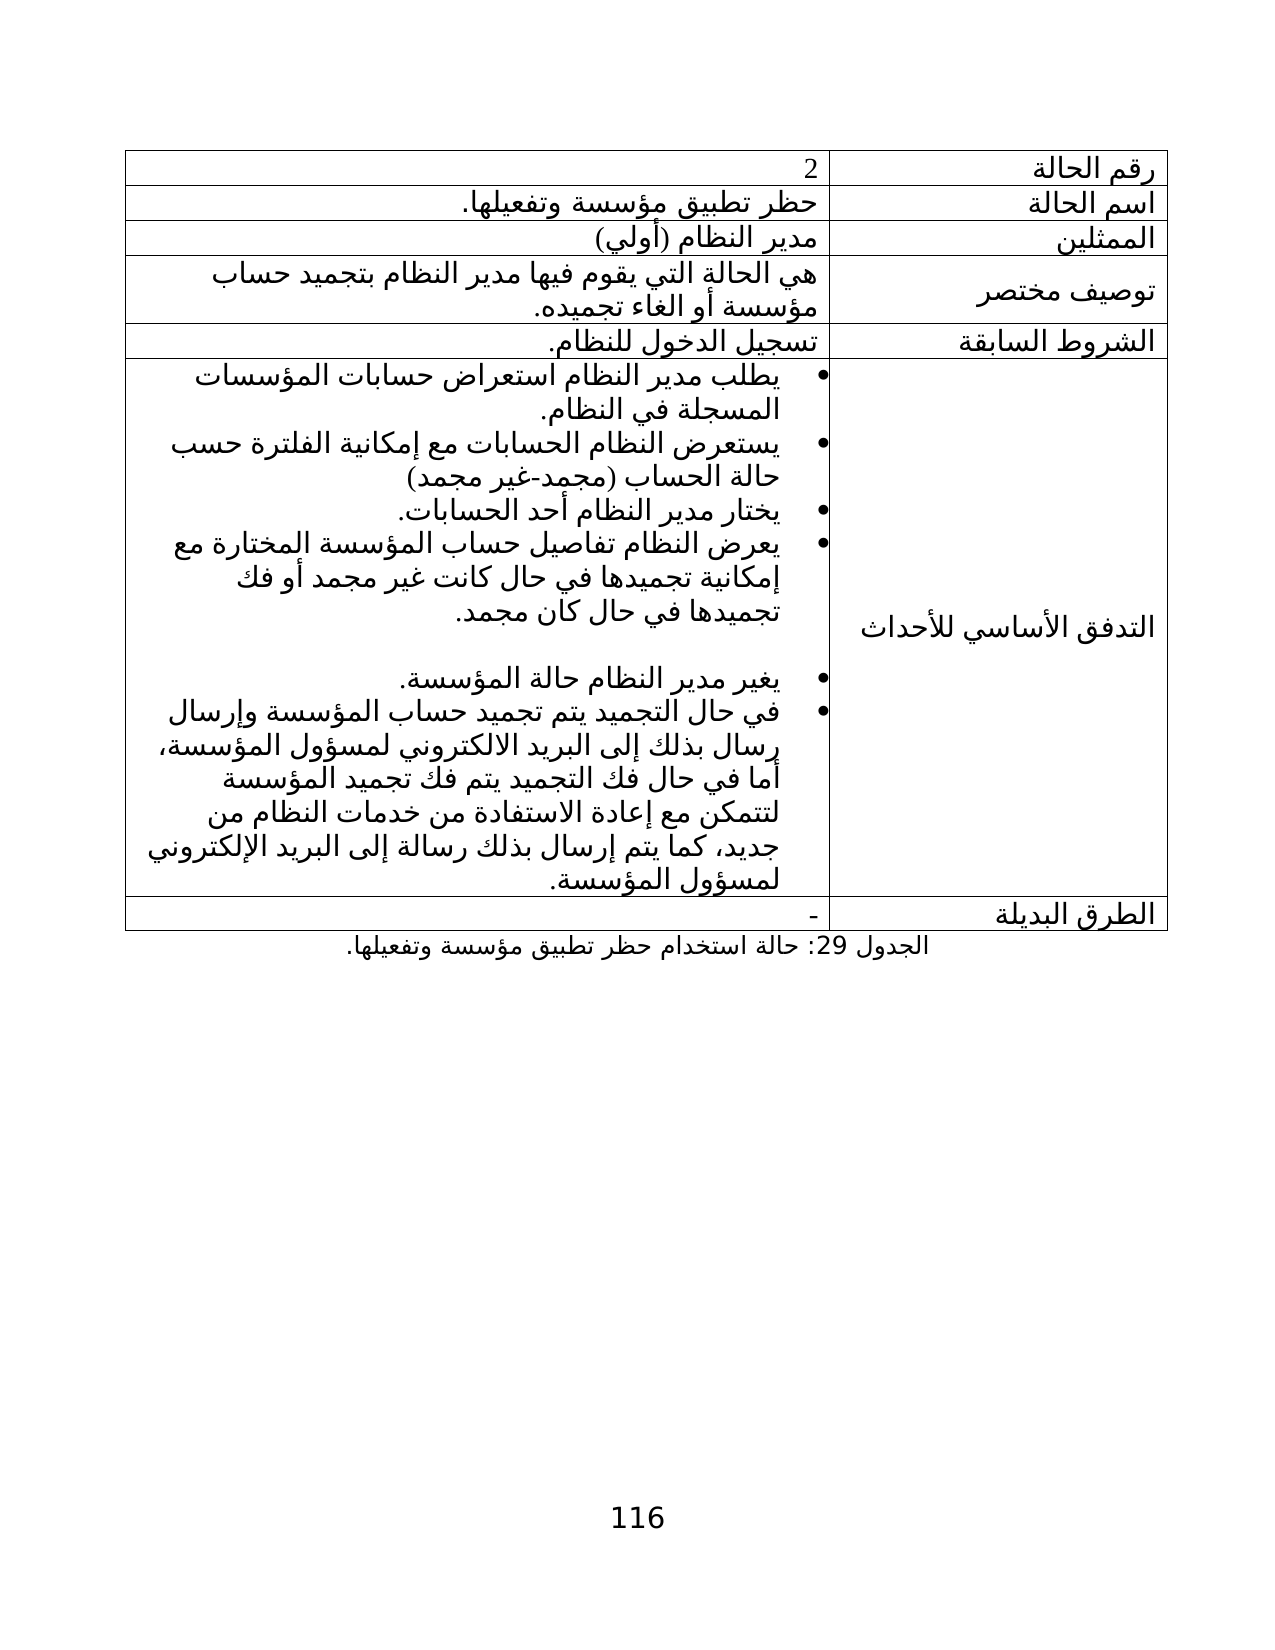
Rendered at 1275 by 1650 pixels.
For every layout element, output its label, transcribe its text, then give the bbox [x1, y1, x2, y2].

table_cell الممثلين [830, 221, 1167, 255]
table_cell الشروط السابقة [830, 324, 1167, 357]
table_header رقم الحالة [830, 151, 1167, 184]
table_header 2 [126, 151, 829, 184]
table_cell توصيف مختصر [830, 256, 1167, 323]
table_cell حظر تطبيق مؤسسة وتفعيلها. [126, 186, 829, 219]
table_cell هي الحالة التي يقوم فيها مدير النظام بتجميد حساب مؤسسة أو الغاء تجميده. [126, 256, 829, 323]
table_cell مدير النظام (أولي) [126, 221, 829, 255]
table_cell التدفق الأساسي للأحداث [830, 359, 1167, 896]
table_cell اسم الحالة [830, 186, 1167, 219]
table_cell - [126, 897, 829, 930]
table_cell الطرق البديلة [830, 897, 1167, 930]
table_cell يطلب مدير النظام استعراض حسابات المؤسسات المسجلة في النظام. يستعرض النظام الحسابات مع إمكانية الفلترة حسب حالة الحساب (مجمد-غير مجمد) يختار مدير النظام أحد الحسابات. يعرض النظام تفاصيل حساب المؤسسة المختارة مع إمكانية تجميدها في حال كانت غير مجمد أو فك تجميدها في حال كان مجمد.¸ يغير مدير النظام حالة المؤسسة. في حال التجميد يتم تجميد حساب المؤسسة وإرسال رسال بذلك إلى البريد الالكتروني لمسؤول المؤسسة، أما في حال فك التجميد يتم فك تجميد المؤسسة لتتمكن مع إعادة الاستفادة من خدمات النظام من جديد، كما يتم إرسال بذلك رسالة إلى البريد الإلكتروني لمسؤول المؤسسة. [126, 359, 829, 896]
table_cell تسجيل الدخول للنظام. [126, 324, 829, 357]
